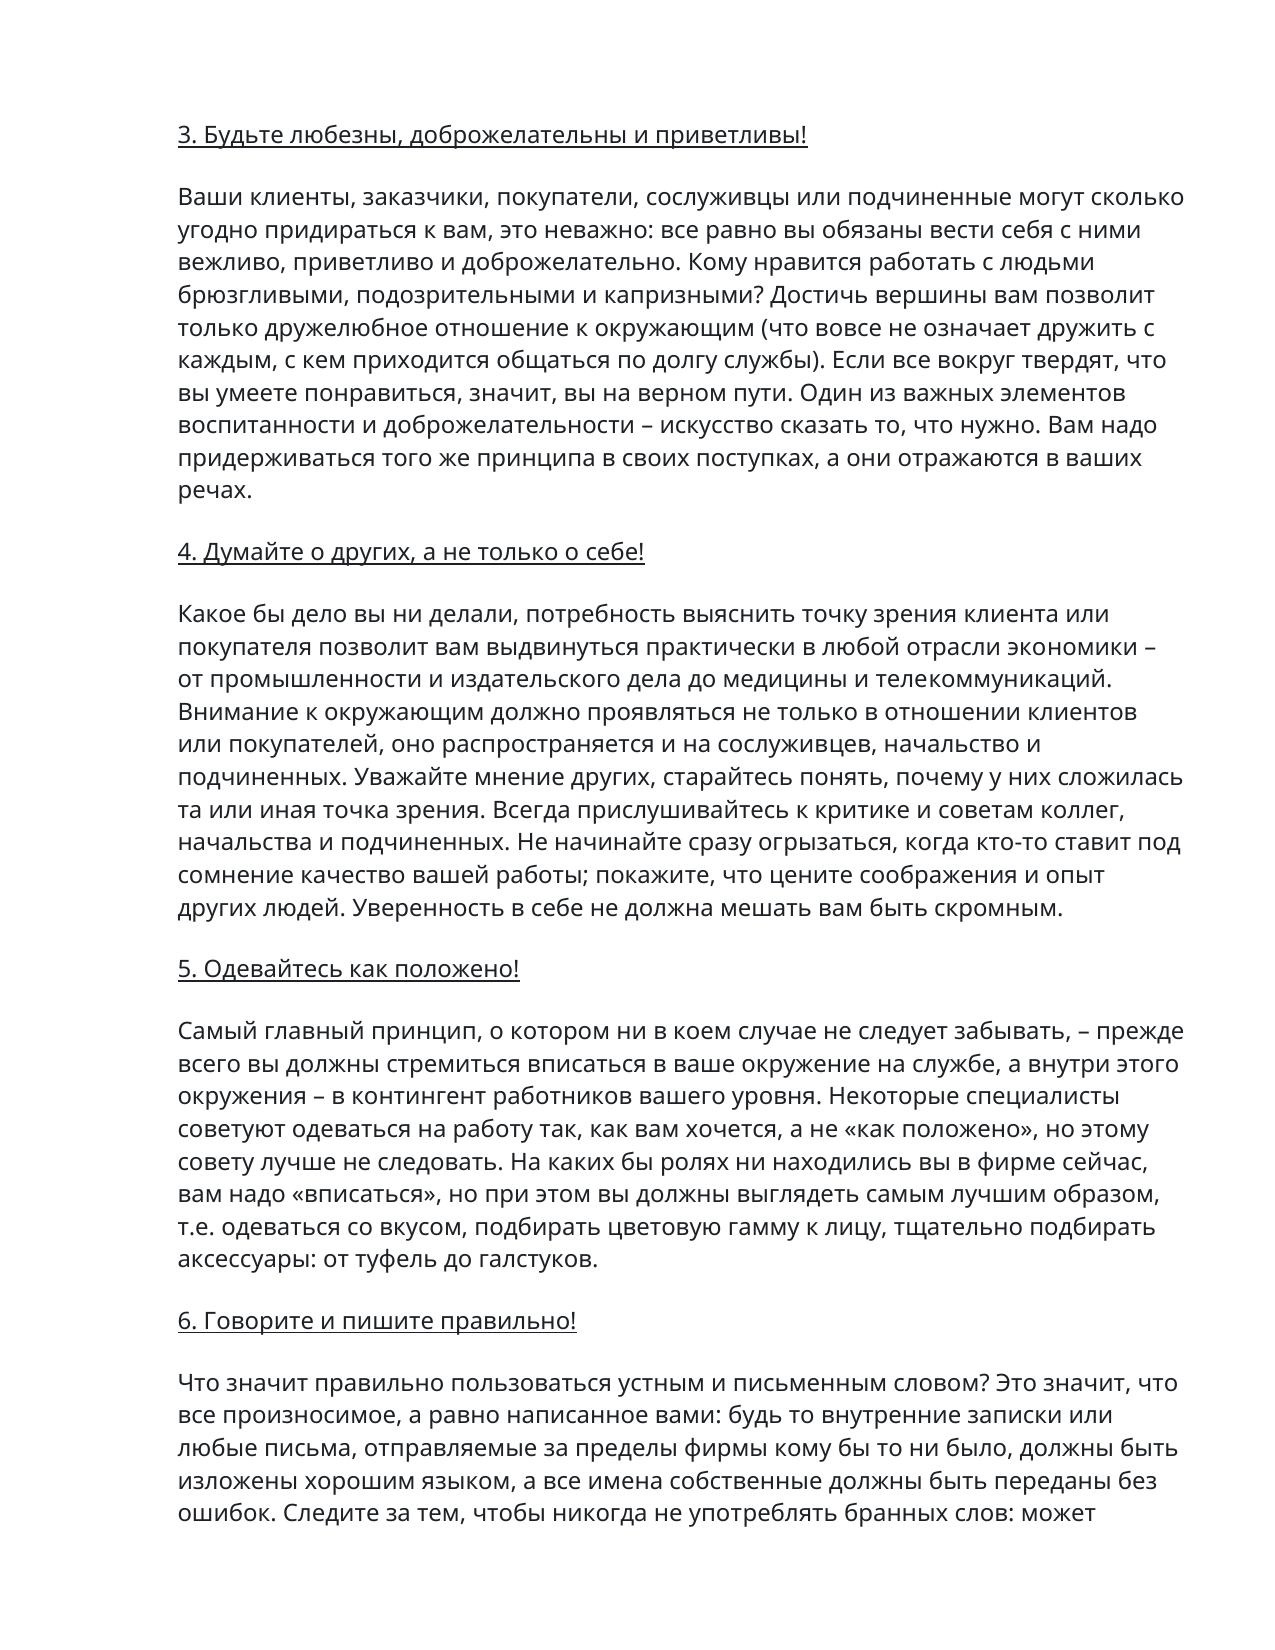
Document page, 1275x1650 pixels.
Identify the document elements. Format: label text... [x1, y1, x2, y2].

text Какое бы дело вы ни делали, потребность выяснить точку зрения клиента или покупателя позволит вам выдвинуться практически в любой отрасли экономики – от промышленности и издательского дела до медицины и телекоммуникаций. Внимание к окружающим должно проявляться не только в отношении клиентов или покупателей, оно распространяется и на сослуживцев, начальство и подчиненных. Уважайте мнение других, старайтесь понять, почему у них сложилась та или иная точка зрения. Всегда прислушивайтесь к критике и советам коллег, начальства и подчиненных. Не начинайте сразу огрызаться, когда кто-то ставит под сомнение качество вашей работы; покажите, что цените соображения и опыт других людей. Уверенность в себе не должна мешать вам быть скромным. [177, 597, 1186, 923]
text 4. Думайте о других, а не только о себе! [177, 535, 1186, 568]
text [177, 1366, 1186, 1529]
text 3. Будьте любезны, доброжелательны и приветливы! [177, 118, 1186, 151]
text 5. Одевайтесь как положено! [177, 952, 1186, 985]
text Ваши клиенты, заказчики, покупатели, сослуживцы или подчиненные могут сколько угодно придираться к вам, это неважно: все равно вы обязаны вести себя с ними вежливо, приветливо и доброжелательно. Кому нравится работать с людьми брюзгливыми, подозрительными и капризными? Достичь вершины вам позволит только дружелюбное отношение к окружающим (что вовсе не означает дружить с каждым, с кем приходится общаться по долгу службы). Если все вокруг твердят, что вы умеете понравиться, значит, вы на верном пути. Один из важных элементов воспитанности и доброжелательности – искусство сказать то, что нужно. Вам надо придерживаться того же принципа в своих поступках, а они отражаются в ваших речах. [177, 180, 1186, 506]
text Самый главный принцип, о котором ни в коем случае не следует забывать, – прежде всего вы должны стремиться вписаться в ваше окружение на службе, а внутри этого окружения – в контингент работников вашего уровня. Некоторые специалисты советуют одеваться на работу так, как вам хочется, а не «как положено», но этому совету лучше не следовать. На каких бы ролях ни находились вы в фирме сейчас, вам надо «вписаться», но при этом вы должны выглядеть самым лучшим образом, т.е. одеваться со вкусом, подбирать цветовую гамму к лицу, тщательно подбирать аксессуары: от туфель до галстуков. [177, 1014, 1186, 1275]
text 6. Говорите и пишите правильно! [177, 1304, 1186, 1336]
